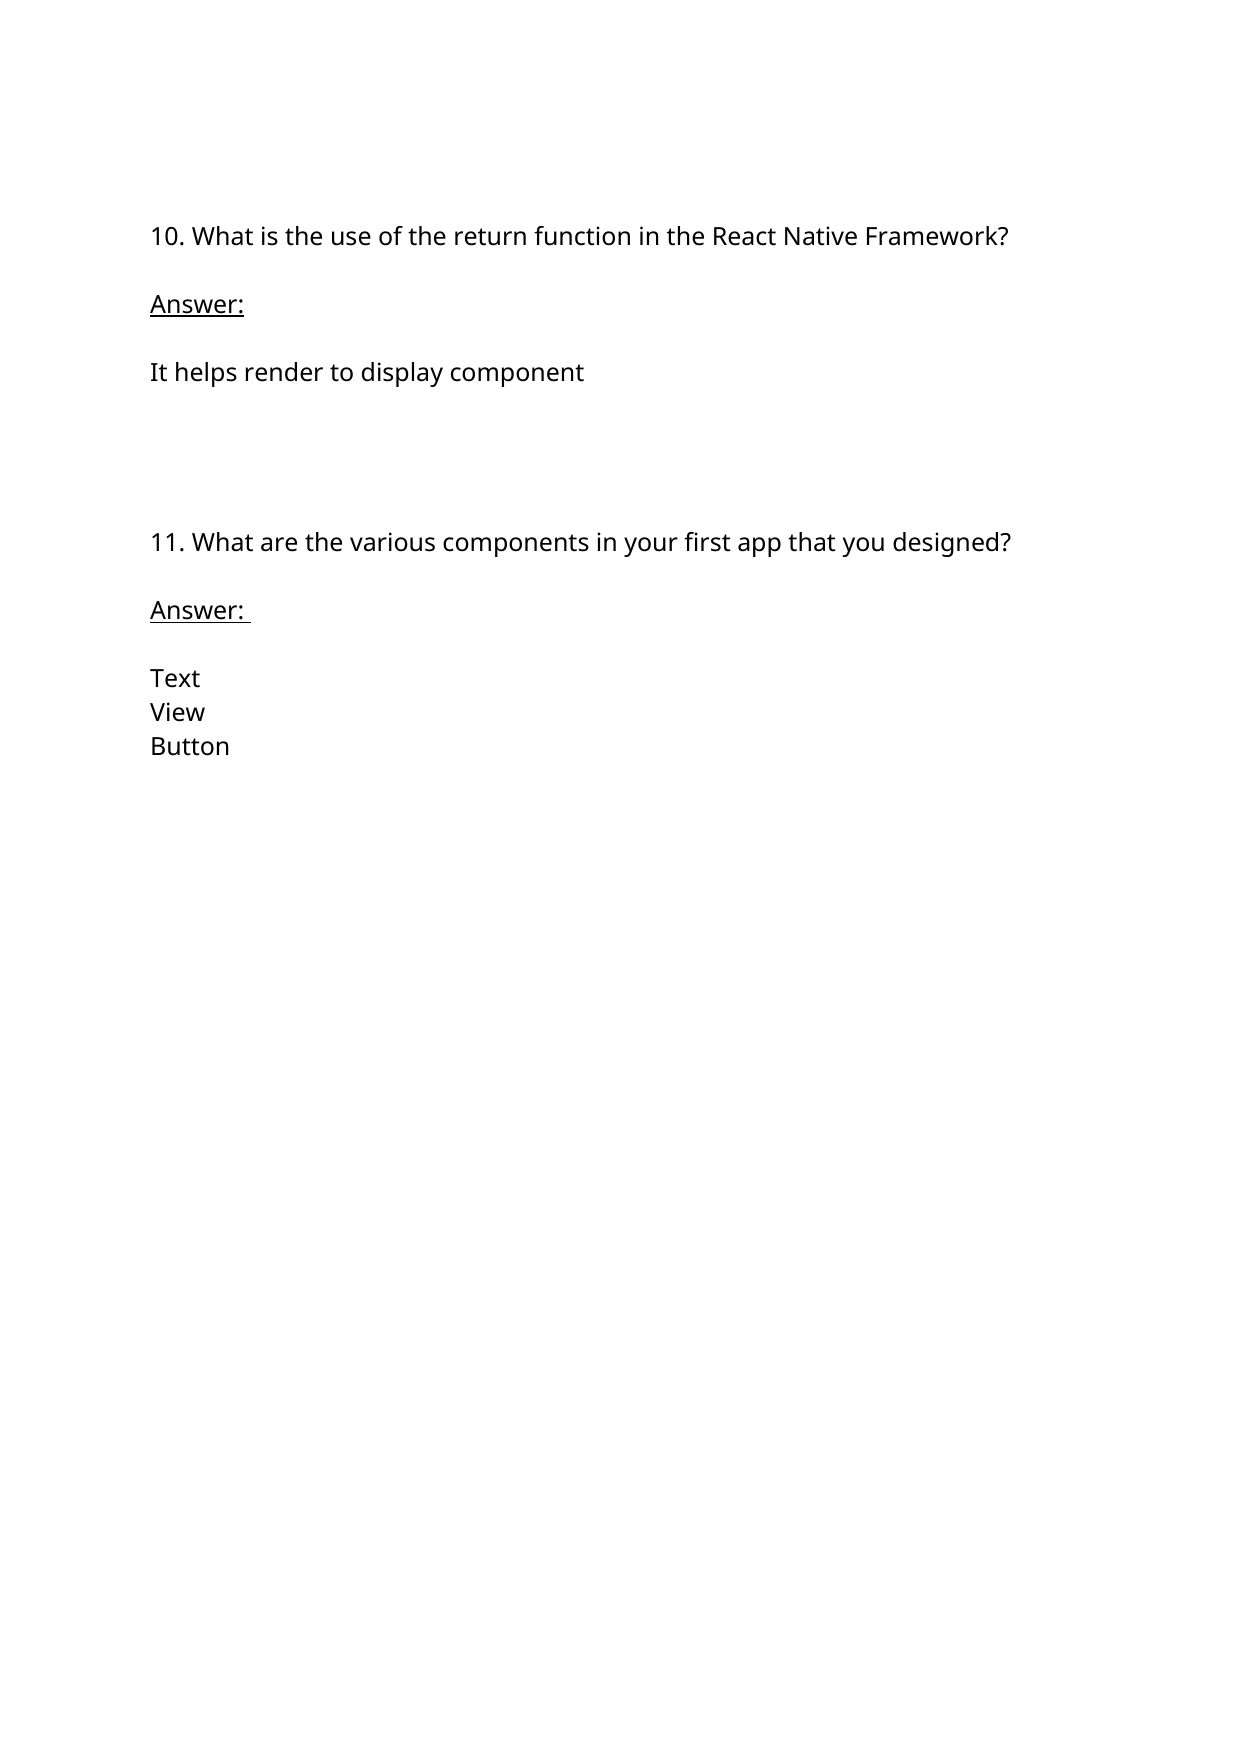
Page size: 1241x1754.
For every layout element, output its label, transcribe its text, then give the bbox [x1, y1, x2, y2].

text Answer: [150, 593, 1090, 627]
text 11. What are the various components in your first app that you designed? [150, 525, 1090, 559]
text Text [150, 661, 1090, 695]
text 10. What is the use of the return function in the React Native Framework? [150, 218, 1090, 252]
text It helps render to display component [150, 354, 1090, 388]
text Button [150, 729, 1090, 763]
text View [150, 695, 1090, 729]
text Answer: [150, 286, 1090, 320]
